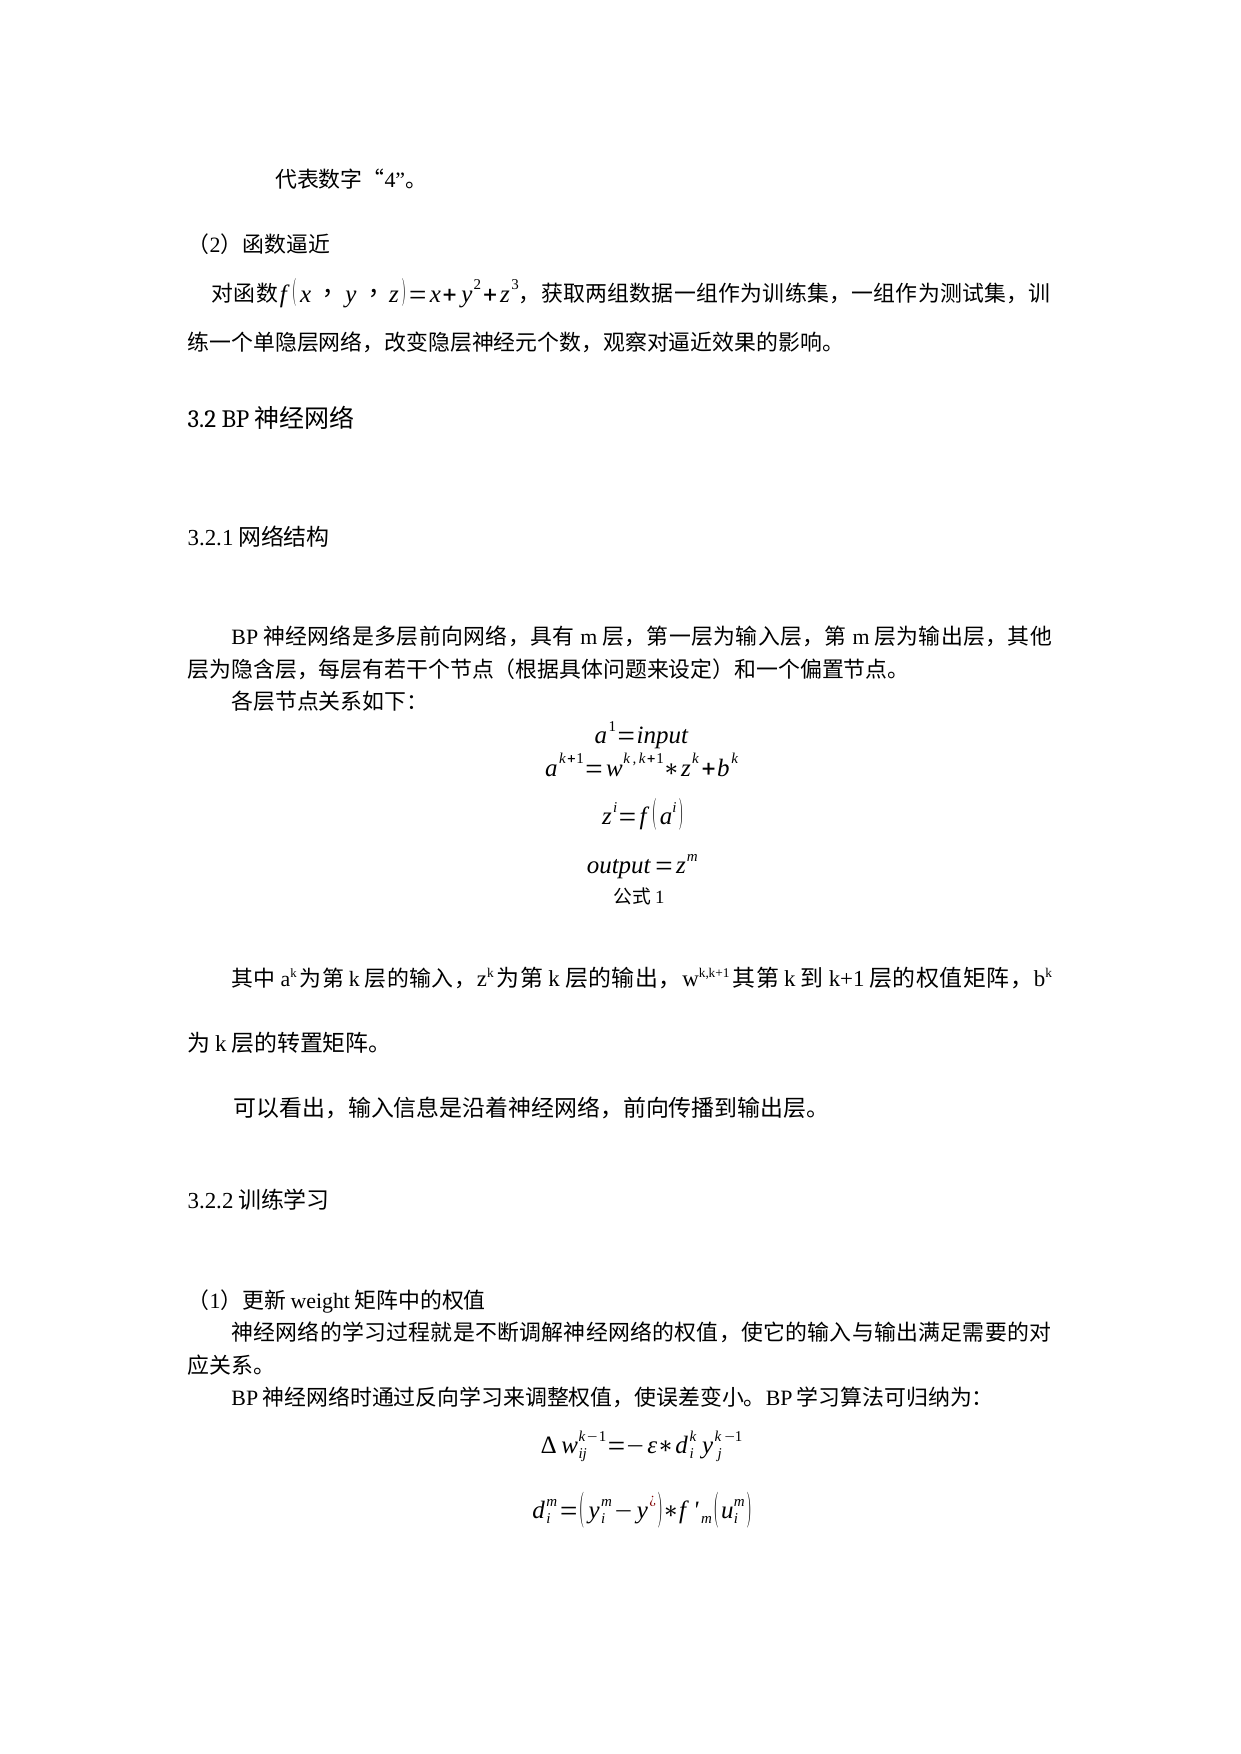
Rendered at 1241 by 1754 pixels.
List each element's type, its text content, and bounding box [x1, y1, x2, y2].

text 公式1 [187, 879, 1053, 911]
text 神经网络的学习过程就是不断调解神经网络的权值，使它的输入与输出满足需要的对应关系。 [187, 1315, 1053, 1380]
text 代表数字“4”。 [231, 162, 1053, 194]
text 各层节点关系如下： [187, 684, 1053, 716]
subtitle 3.2.1网络结构 [187, 503, 1053, 568]
text 对函数，获取两组数据一组作为训练集，一组作为测试集，训练一个单隐层网络，改变隐层神经元个数，观察对逼近效果的影响。 [187, 259, 1053, 357]
text 可以看出，输入信息是沿着神经网络，前向传播到输出层。 [187, 1074, 1053, 1139]
text BP神经网络时通过反向学习来调整权值，使误差变小。BP学习算法可归纳为： [187, 1380, 1053, 1412]
text 其中ak为第k层的输入，zk为第k层的输出，wk,k+1其第k到k+1层的权值矩阵，bk为k层的转置矩阵。 [187, 944, 1053, 1074]
subtitle 3.2 BP神经网络 [187, 384, 1053, 449]
text （1）更新weight矩阵中的权值 [187, 1282, 1053, 1315]
text BP神经网络是多层前向网络，具有m层，第一层为输入层，第m层为输出层，其他层为隐含层，每层有若干个节点（根据具体问题来设定）和一个偏置节点。 [187, 619, 1053, 684]
subtitle 3.2.2训练学习 [187, 1166, 1053, 1231]
text （2）函数逼近 [187, 227, 1053, 259]
